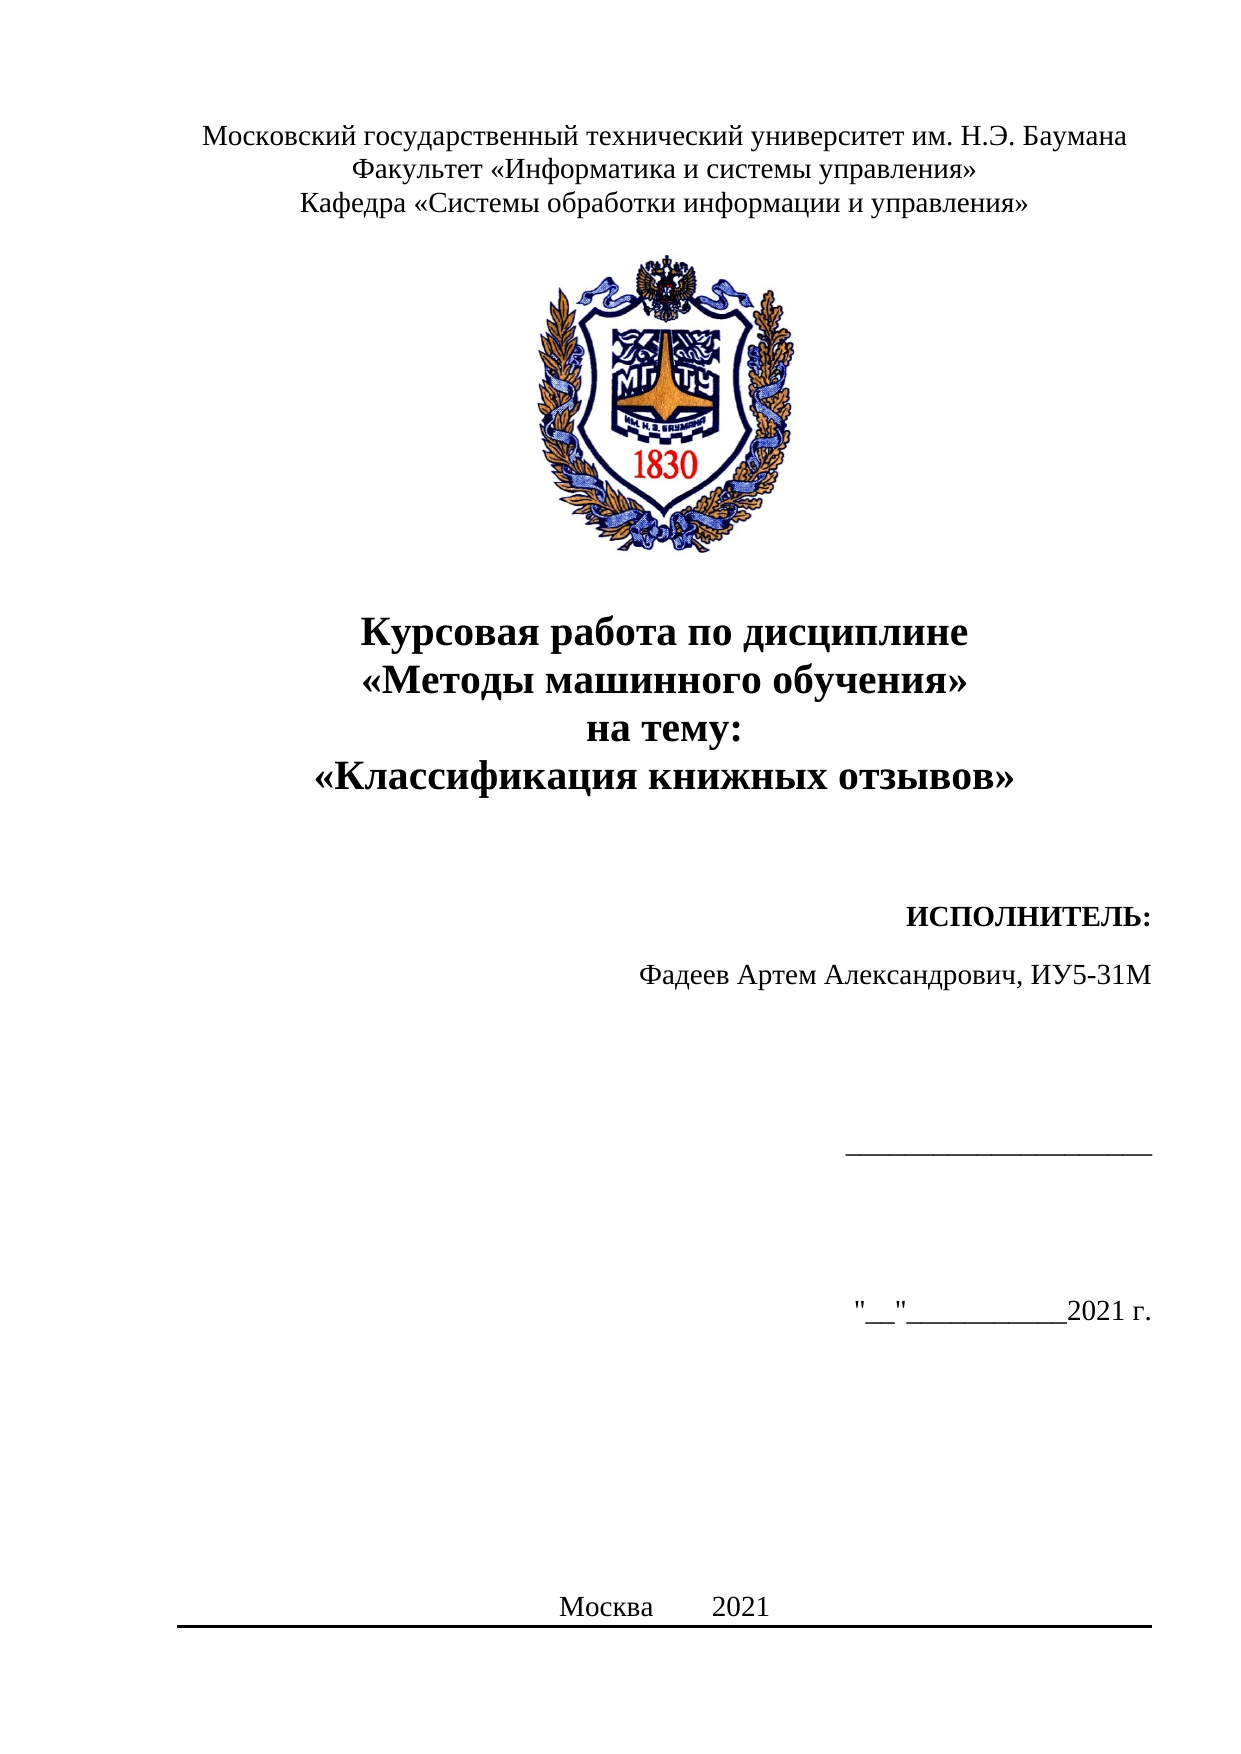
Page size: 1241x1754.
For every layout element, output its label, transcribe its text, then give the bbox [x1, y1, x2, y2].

text "__"___________2021 г. [177, 1293, 1152, 1326]
text _____________________ [177, 1125, 1152, 1159]
text Кафедра «Системы обработки информации и управления» [177, 185, 1152, 219]
picture [531, 242, 798, 559]
text «Классификация книжных отзывов» [177, 750, 1152, 798]
text на тему: [177, 702, 1152, 750]
text Московский государственный технический университет им. Н.Э. Баумана [177, 118, 1152, 152]
text Москва 2021 [177, 1589, 1152, 1625]
text Курсовая работа по дисциплине [177, 607, 1152, 654]
text Фадеев Артем Александрович, ИУ5-31М [177, 957, 1152, 991]
text Факультет «Информатика и системы управления» [177, 152, 1152, 185]
text ИСПОЛНИТЕЛЬ: [177, 899, 1152, 932]
text «Методы машинного обучения» [177, 654, 1152, 702]
